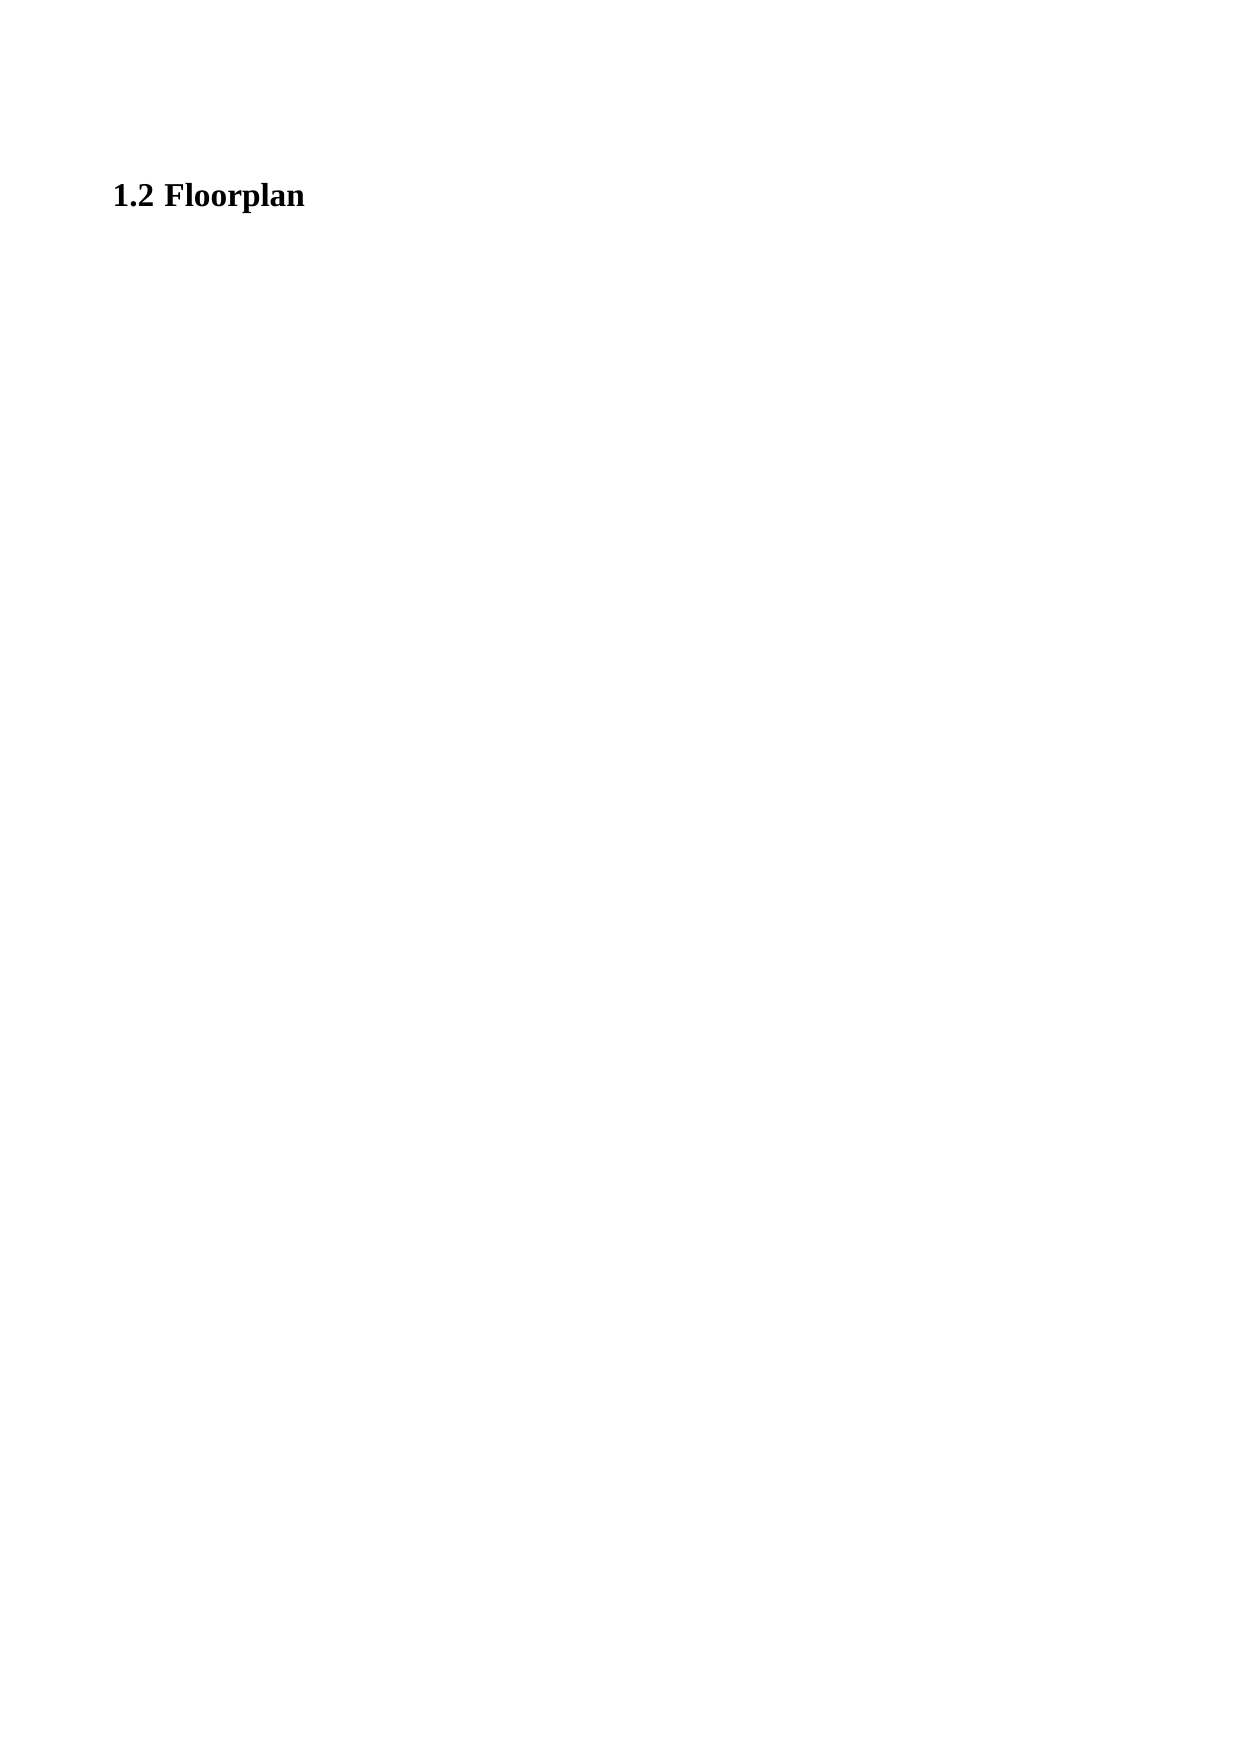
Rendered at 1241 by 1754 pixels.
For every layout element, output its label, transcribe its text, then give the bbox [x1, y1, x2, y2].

subtitle Floorplan [112, 162, 1128, 227]
